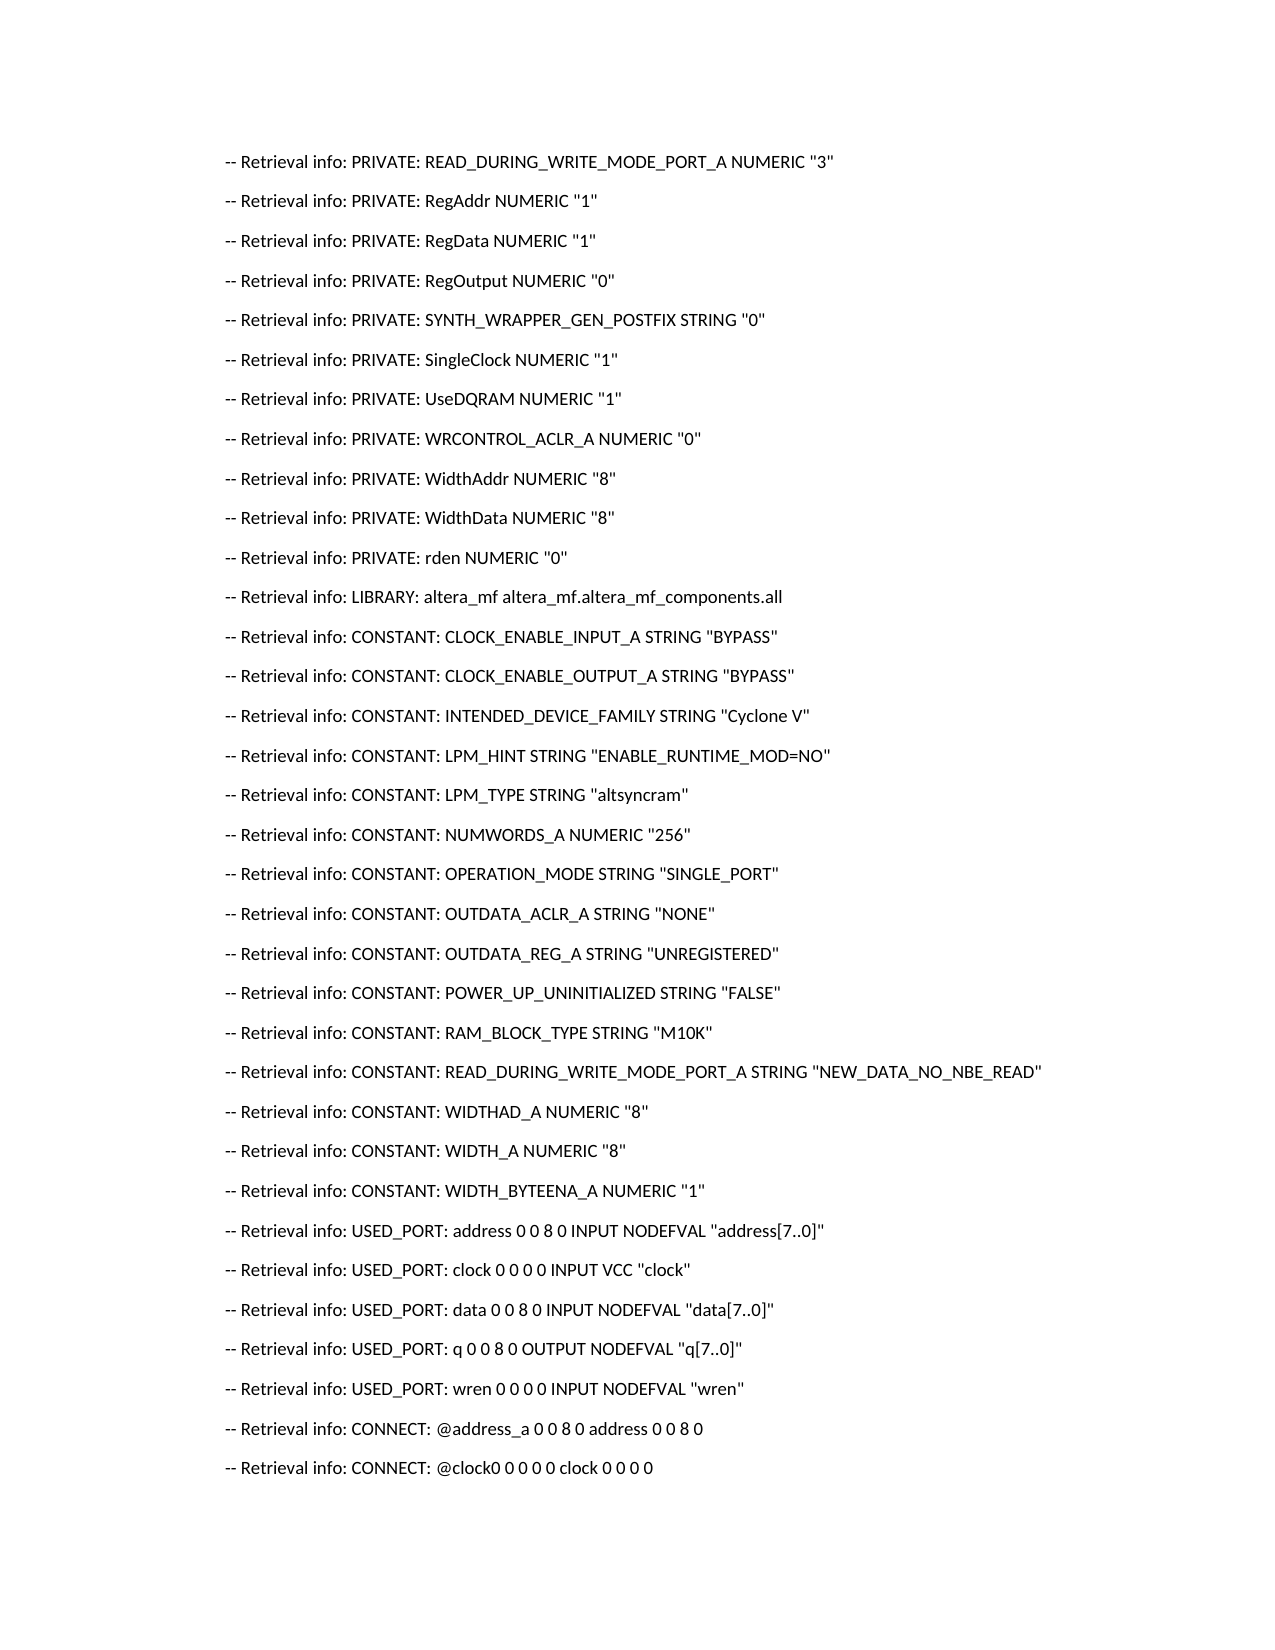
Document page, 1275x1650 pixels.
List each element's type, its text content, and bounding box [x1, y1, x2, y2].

text -- Retrieval info: CONSTANT: WIDTH_BYTEENA_A NUMERIC "1" [225, 1179, 1125, 1202]
text -- Retrieval info: PRIVATE: RegAddr NUMERIC "1" [225, 189, 1125, 212]
text -- Retrieval info: CONNECT: @address_a 0 0 8 0 address 0 0 8 0 [225, 1417, 1125, 1439]
text -- Retrieval info: USED_PORT: clock 0 0 0 0 INPUT VCC "clock" [225, 1258, 1125, 1281]
text -- Retrieval info: CONSTANT: OUTDATA_ACLR_A STRING "NONE" [225, 902, 1125, 925]
text -- Retrieval info: CONSTANT: WIDTH_A NUMERIC "8" [225, 1139, 1125, 1162]
text -- Retrieval info: PRIVATE: WRCONTROL_ACLR_A NUMERIC "0" [225, 427, 1125, 450]
text -- Retrieval info: PRIVATE: SYNTH_WRAPPER_GEN_POSTFIX STRING "0" [225, 308, 1125, 331]
text -- Retrieval info: CONSTANT: OUTDATA_REG_A STRING "UNREGISTERED" [225, 942, 1125, 964]
text -- Retrieval info: PRIVATE: WidthData NUMERIC "8" [225, 506, 1125, 529]
text -- Retrieval info: PRIVATE: RegData NUMERIC "1" [225, 229, 1125, 252]
text -- Retrieval info: USED_PORT: address 0 0 8 0 INPUT NODEFVAL "address[7..0]" [225, 1219, 1125, 1242]
text -- Retrieval info: CONSTANT: INTENDED_DEVICE_FAMILY STRING "Cyclone V" [225, 704, 1125, 727]
text -- Retrieval info: CONSTANT: LPM_TYPE STRING "altsyncram" [225, 783, 1125, 806]
text -- Retrieval info: CONSTANT: OPERATION_MODE STRING "SINGLE_PORT" [225, 862, 1125, 885]
text -- Retrieval info: USED_PORT: q 0 0 8 0 OUTPUT NODEFVAL "q[7..0]" [225, 1337, 1125, 1360]
text -- Retrieval info: CONSTANT: READ_DURING_WRITE_MODE_PORT_A STRING "NEW_DATA_NO_NBE_READ" [225, 1060, 1125, 1083]
text -- Retrieval info: CONSTANT: CLOCK_ENABLE_INPUT_A STRING "BYPASS" [225, 625, 1125, 648]
text -- Retrieval info: CONSTANT: CLOCK_ENABLE_OUTPUT_A STRING "BYPASS" [225, 664, 1125, 687]
text -- Retrieval info: LIBRARY: altera_mf altera_mf.altera_mf_components.all [225, 585, 1125, 608]
text -- Retrieval info: CONSTANT: WIDTHAD_A NUMERIC "8" [225, 1100, 1125, 1123]
text -- Retrieval info: CONNECT: @clock0 0 0 0 0 clock 0 0 0 0 [225, 1456, 1125, 1479]
text -- Retrieval info: PRIVATE: WidthAddr NUMERIC "8" [225, 467, 1125, 489]
text -- Retrieval info: USED_PORT: data 0 0 8 0 INPUT NODEFVAL "data[7..0]" [225, 1298, 1125, 1321]
text -- Retrieval info: PRIVATE: READ_DURING_WRITE_MODE_PORT_A NUMERIC "3" [225, 150, 1125, 173]
text -- Retrieval info: PRIVATE: UseDQRAM NUMERIC "1" [225, 387, 1125, 410]
text -- Retrieval info: CONSTANT: LPM_HINT STRING "ENABLE_RUNTIME_MOD=NO" [225, 744, 1125, 767]
text -- Retrieval info: PRIVATE: RegOutput NUMERIC "0" [225, 269, 1125, 292]
text -- Retrieval info: PRIVATE: SingleClock NUMERIC "1" [225, 348, 1125, 371]
text -- Retrieval info: PRIVATE: rden NUMERIC "0" [225, 546, 1125, 569]
text -- Retrieval info: CONSTANT: RAM_BLOCK_TYPE STRING "M10K" [225, 1021, 1125, 1044]
text -- Retrieval info: USED_PORT: wren 0 0 0 0 INPUT NODEFVAL "wren" [225, 1377, 1125, 1400]
text -- Retrieval info: CONSTANT: POWER_UP_UNINITIALIZED STRING "FALSE" [225, 981, 1125, 1004]
text -- Retrieval info: CONSTANT: NUMWORDS_A NUMERIC "256" [225, 823, 1125, 846]
